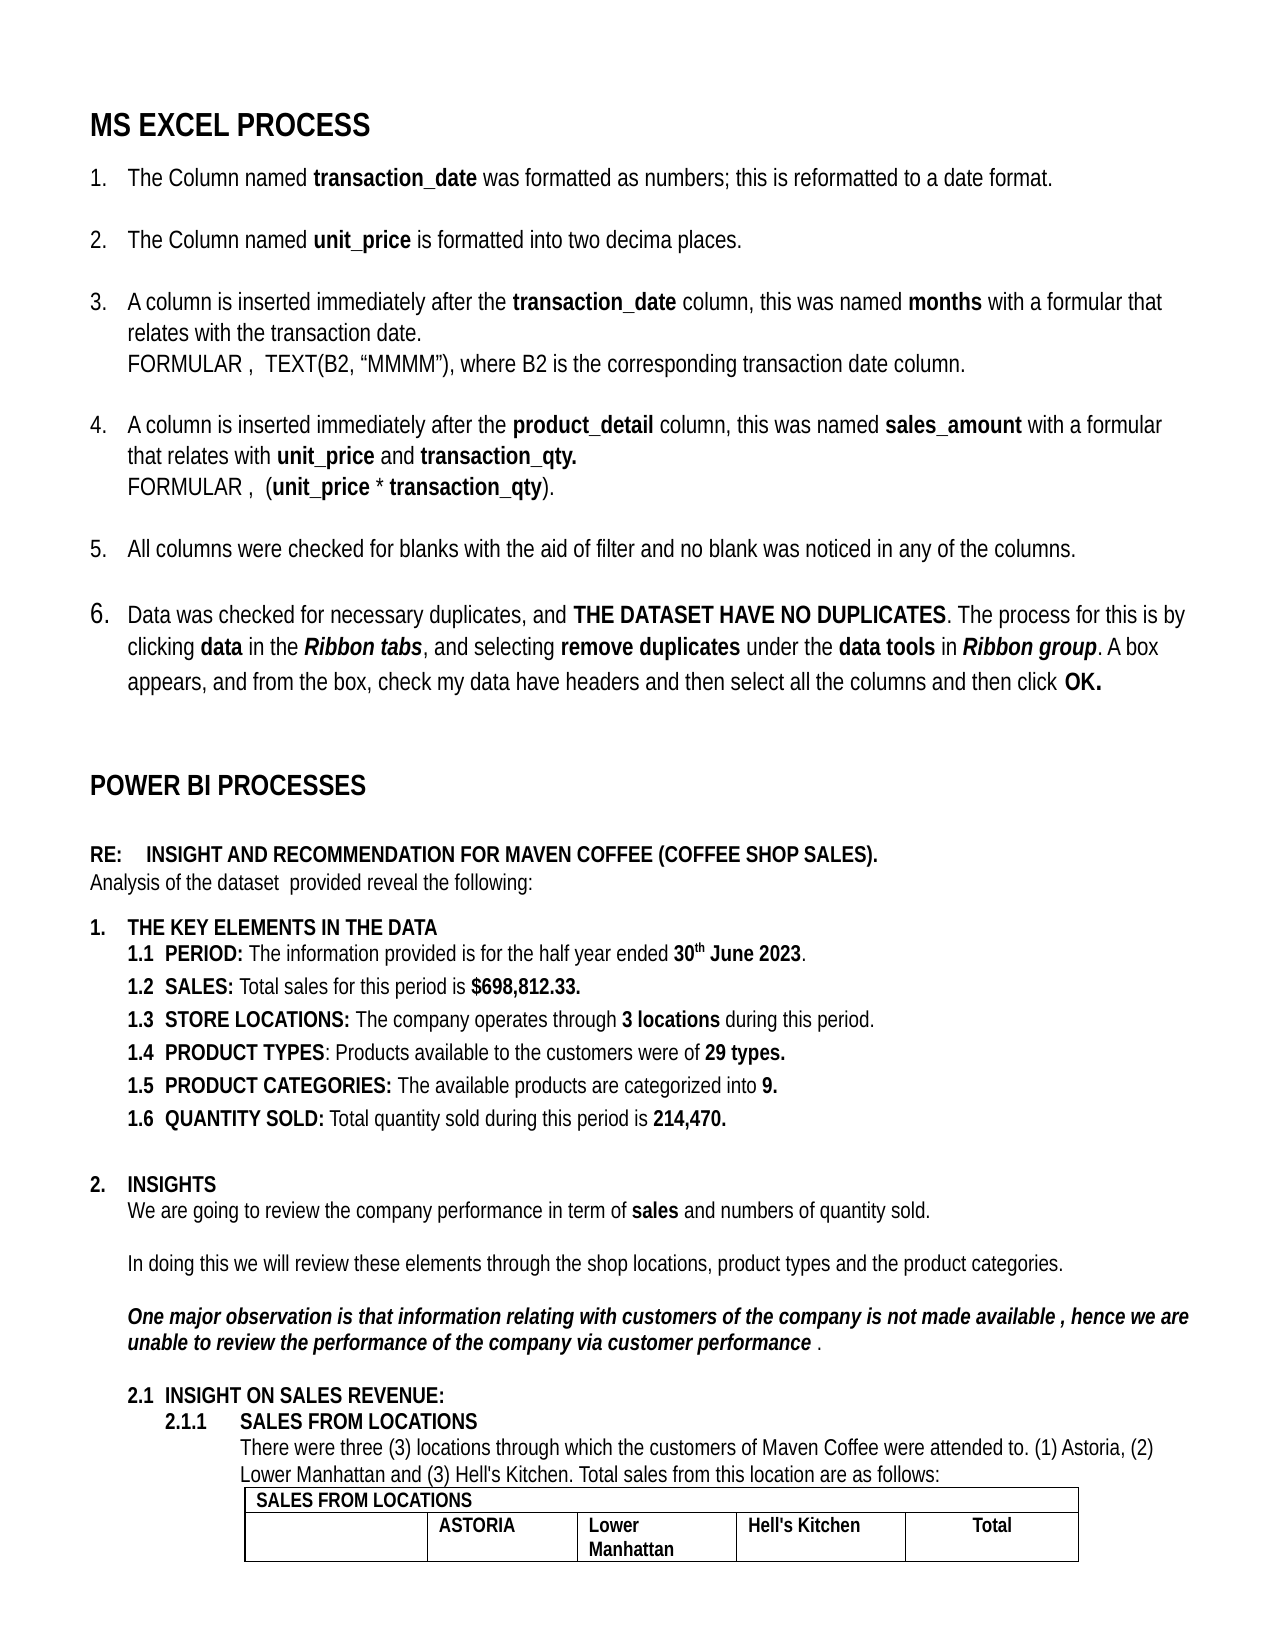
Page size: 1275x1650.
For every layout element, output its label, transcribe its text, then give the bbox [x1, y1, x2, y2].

table_cell Lower Manhattan [578, 1513, 736, 1561]
text POWER BI PROCESSES [90, 768, 1200, 802]
list The Column named unit_price is formatted into two decima places. [90, 225, 1200, 253]
list We are going to review the company performance in term of sales and numbers of quantity sold. [127, 1197, 1200, 1223]
list A column is inserted immediately after the product_detail column, this was named sales_amount with a formular that relates with unit_price and transaction_qty. [90, 410, 1200, 470]
list INSIGHT ON SALES REVENUE: [127, 1382, 1200, 1408]
list A column is inserted immediately after the transaction_date column, this was named months with a formular that relates with the transaction date. [90, 287, 1200, 346]
list QUANTITY SOLD: Total quantity sold during this period is 214,470. [127, 1105, 1200, 1131]
table_cell Total [906, 1513, 1078, 1561]
list INSIGHTS [90, 1171, 1200, 1197]
list SALES FROM LOCATIONS [165, 1408, 1200, 1434]
list STORE LOCATIONS: The company operates through 3 locations during this period. [127, 1006, 1200, 1033]
list PRODUCT CATEGORIES: The available products are categorized into 9. [127, 1072, 1200, 1098]
table_header SALES FROM LOCATIONS [246, 1488, 1078, 1512]
list PRODUCT TYPES: Products available to the customers were of 29 types. [127, 1039, 1200, 1066]
list The Column named transaction_date was formatted as numbers; this is reformatted to a date format. [90, 163, 1200, 192]
list One major observation is that information relating with customers of the company is not made available , hence we are unable to review the performance of the company via customer performance . [127, 1303, 1200, 1355]
list PERIOD: The information provided is for the half year ended 30th June 2023. [127, 940, 1200, 967]
text Analysis of the dataset provided reveal the following: [90, 869, 1200, 895]
text RE: INSIGHT AND RECOMMENDATION FOR MAVEN COFFEE (COFFEE SHOP SALES). [90, 841, 1200, 867]
list In doing this we will review these elements through the shop locations, product types and the product categories. [127, 1250, 1200, 1276]
list SALES: Total sales for this period is $698,812.33. [127, 973, 1200, 1000]
list FORMULAR , (unit_price * transaction_qty). [127, 472, 1200, 501]
table_cell Hell's Kitchen [737, 1513, 905, 1561]
list All columns were checked for blanks with the aid of filter and no blank was noticed in any of the columns. [90, 534, 1200, 563]
table_cell [246, 1513, 427, 1561]
list FORMULAR , TEXT(B2, “MMMM”), where B2 is the corresponding transaction date column. [127, 348, 1200, 377]
table_cell ASTORIA [428, 1513, 577, 1561]
text MS EXCEL PROCESS [90, 105, 1200, 143]
list There were three (3) locations through which the customers of Maven Coffee were attended to. (1) Astoria, (2) Lower Manhattan and (3) Hell's Kitchen. Total sales from this location are as follows: [240, 1434, 1200, 1487]
list Data was checked for necessary duplicates, and THE DATASET HAVE NO DUPLICATES. The process for this is by clicking data in the Ribbon tabs, and selecting remove duplicates under the data tools in Ribbon group. A box appears, and from the box, check my data have headers and then select all the columns and then click OK. [90, 596, 1200, 696]
list THE KEY ELEMENTS IN THE DATA [90, 914, 1200, 940]
